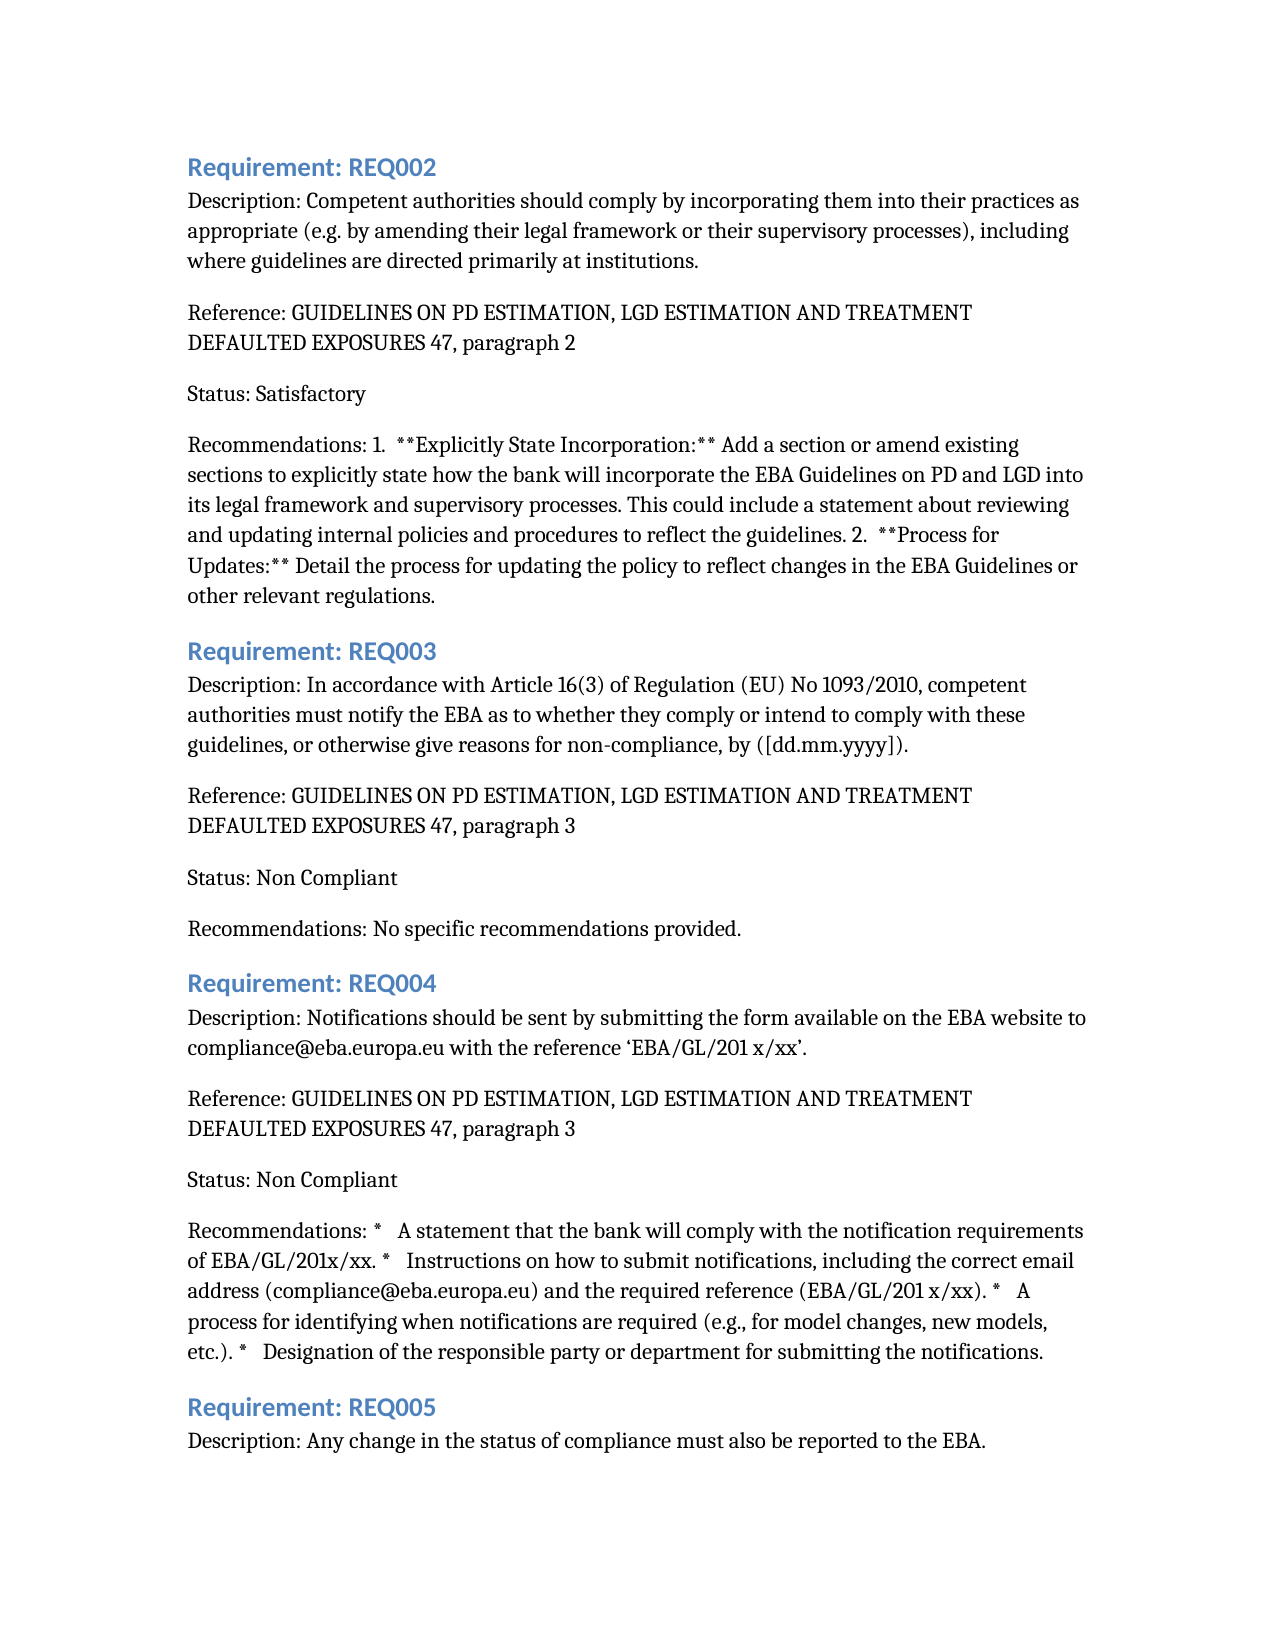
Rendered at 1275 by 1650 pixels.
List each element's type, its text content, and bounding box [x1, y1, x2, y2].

text Description: In accordance with Article 16(3) of Regulation (EU) No 1093/2010, competent authorities must notify the EBA as to whether they comply or intend to comply with these guidelines, or otherwise give reasons for non-compliance, by ([dd.mm.yyyy]). [187, 672, 1087, 758]
text Recommendations: * A statement that the bank will comply with the notification requirements of EBA/GL/201x/xx. * Instructions on how to submit notifications, including the correct email address (compliance@eba.europa.eu) and the required reference (EBA/GL/201 x/xx). * A process for identifying when notifications are required (e.g., for model changes, new models, etc.). * Designation of the responsible party or department for submitting the notifications. [187, 1218, 1087, 1365]
text Reference: GUIDELINES ON PD ESTIMATION, LGD ESTIMATION AND TREATMENT DEFAULTED EXPOSURES 47, paragraph 3 [187, 783, 1087, 840]
text Description: Notifications should be sent by submitting the form available on the EBA website to compliance@eba.europa.eu with the reference ‘EBA/GL/201 x/xx’. [187, 1004, 1087, 1061]
text Description: Any change in the status of compliance must also be reported to the EBA. [187, 1428, 1087, 1454]
text Status: Satisfactory [187, 381, 1087, 407]
subtitle Requirement: REQ002 [187, 150, 1087, 183]
text Recommendations: No specific recommendations provided. [187, 915, 1087, 942]
subtitle Requirement: REQ004 [187, 966, 1087, 999]
subtitle Requirement: REQ003 [187, 634, 1087, 667]
text Reference: GUIDELINES ON PD ESTIMATION, LGD ESTIMATION AND TREATMENT DEFAULTED EXPOSURES 47, paragraph 2 [187, 299, 1087, 356]
text Status: Non Compliant [187, 1167, 1087, 1193]
text Description: Competent authorities should comply by incorporating them into their practices as appropriate (e.g. by amending their legal framework or their supervisory processes), including where guidelines are directed primarily at institutions. [187, 188, 1087, 275]
subtitle Requirement: REQ005 [187, 1390, 1087, 1423]
text Recommendations: 1. **Explicitly State Incorporation:** Add a section or amend existing sections to explicitly state how the bank will incorporate the EBA Guidelines on PD and LGD into its legal framework and supervisory processes. This could include a statement about reviewing and updating internal policies and procedures to reflect the guidelines. 2. **Process for Updates:** Detail the process for updating the policy to reflect changes in the EBA Guidelines or other relevant regulations. [187, 432, 1087, 609]
text Status: Non Compliant [187, 864, 1087, 891]
text Reference: GUIDELINES ON PD ESTIMATION, LGD ESTIMATION AND TREATMENT DEFAULTED EXPOSURES 47, paragraph 3 [187, 1086, 1087, 1142]
